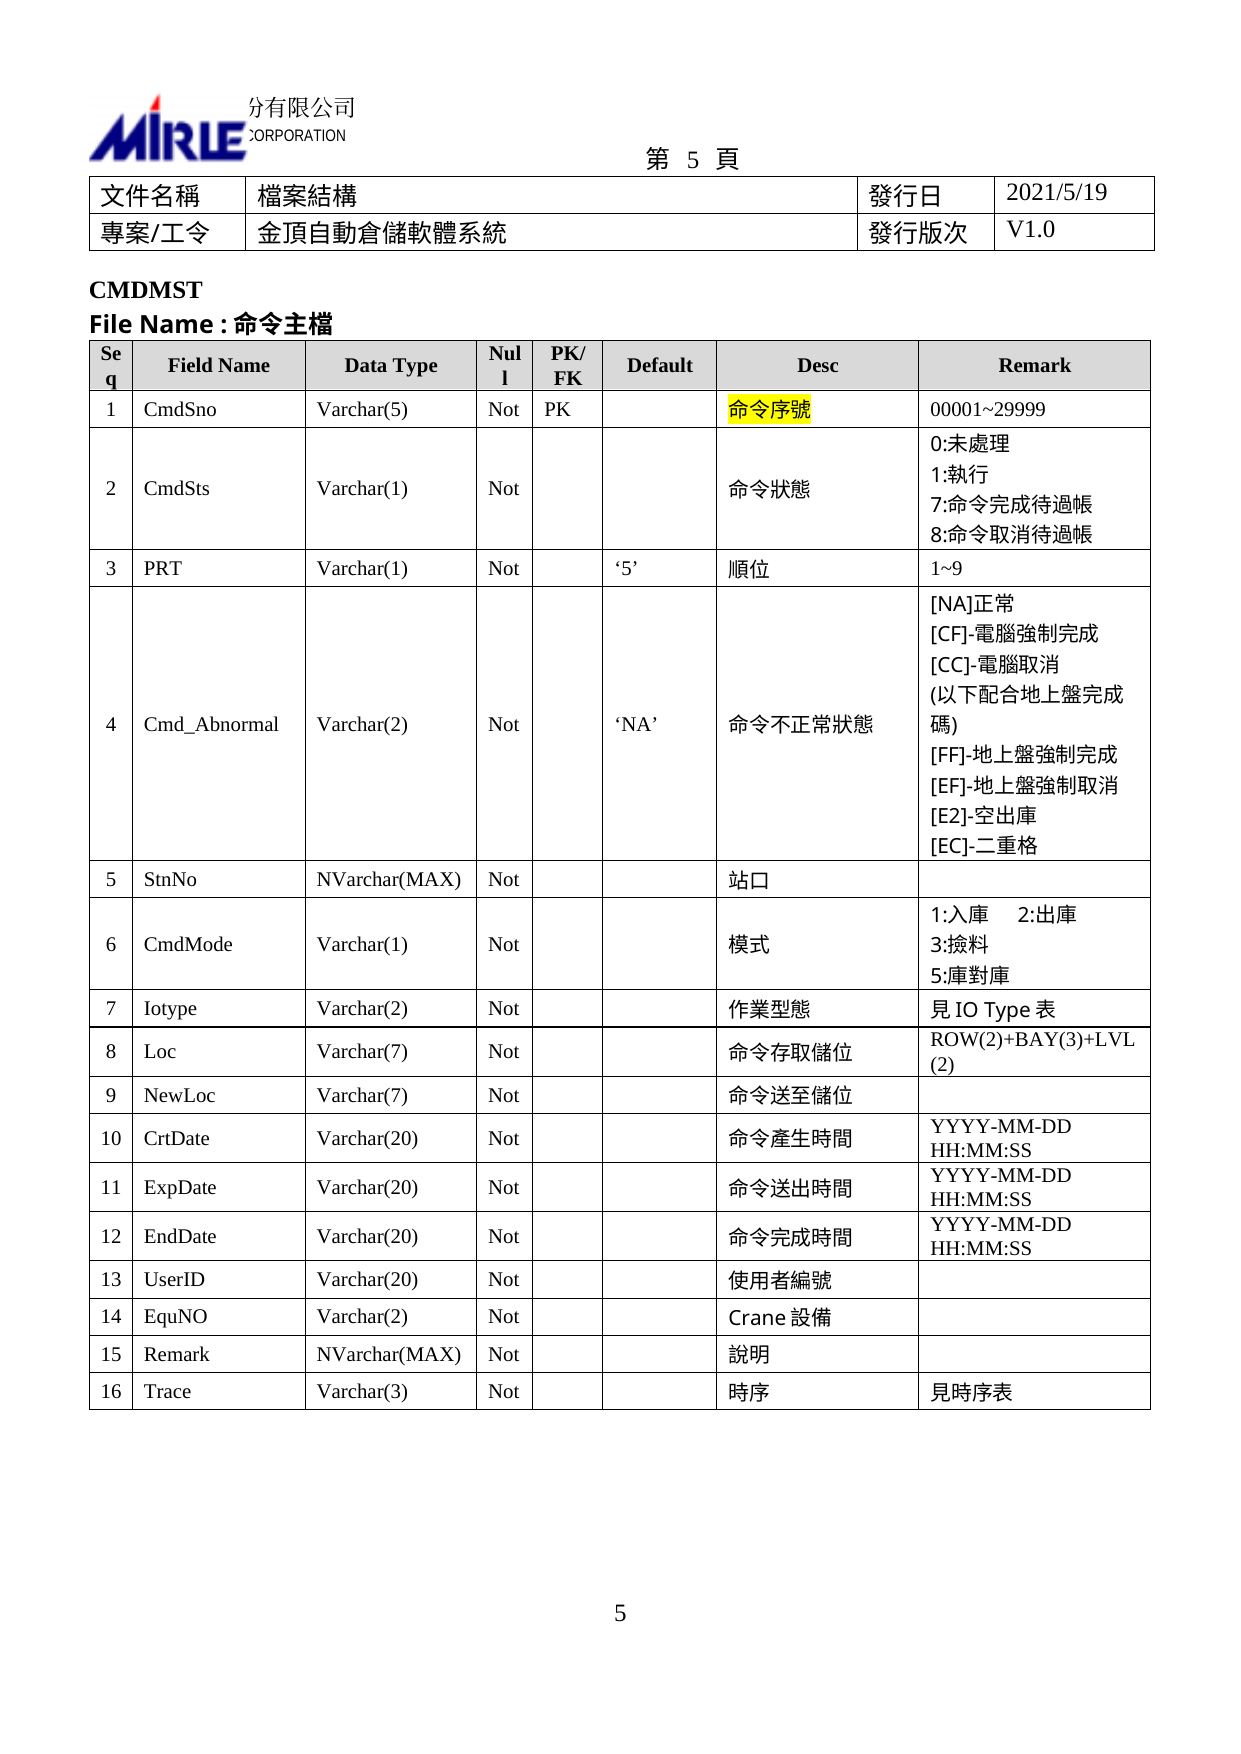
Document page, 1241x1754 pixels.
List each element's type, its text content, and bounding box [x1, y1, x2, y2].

table_cell [533, 1261, 602, 1297]
table_cell Varchar(2) [306, 587, 476, 860]
table_cell [603, 861, 716, 897]
table_cell 10 [90, 1114, 132, 1162]
table_cell 15 [90, 1336, 132, 1372]
table_cell [603, 1077, 716, 1113]
table_cell 11 [90, 1163, 132, 1211]
table_cell Varchar(20) [306, 1261, 476, 1297]
table_cell [533, 1114, 602, 1162]
table_cell Not [477, 1077, 532, 1113]
table_cell Varchar(3) [306, 1373, 476, 1409]
table_cell 7 [90, 990, 132, 1026]
table_cell 1~9 [919, 550, 1150, 586]
table_cell Loc [133, 1028, 305, 1076]
table_cell 命令不正常狀態 [717, 587, 918, 860]
table_cell Not [477, 1163, 532, 1211]
table_cell 命令送出時間 [717, 1163, 918, 1211]
table_cell [603, 1028, 716, 1076]
table_cell Not [477, 587, 532, 860]
table_cell 9 [90, 1077, 132, 1113]
table_cell [919, 1077, 1150, 1113]
table_cell 命令序號 [717, 391, 918, 427]
table_cell 6 [90, 898, 132, 989]
table_cell [533, 990, 602, 1026]
table_cell 2 [90, 428, 132, 549]
table_cell 見時序表 [919, 1373, 1150, 1409]
table_cell [533, 1299, 602, 1334]
table_cell NVarchar(MAX) [306, 861, 476, 897]
table_cell 3 [90, 550, 132, 586]
table_cell 順位 [717, 550, 918, 586]
table_header Default [603, 341, 716, 389]
table_cell [603, 391, 716, 427]
table_header Desc [717, 341, 918, 389]
table_cell 站口 [717, 861, 918, 897]
table_cell EndDate [133, 1212, 305, 1260]
table_cell YYYY-MM-DD HH:MM:SS [919, 1212, 1150, 1260]
table_cell 1 [90, 391, 132, 427]
text File Name : 命令主檔 [89, 304, 1152, 340]
table_cell [919, 861, 1150, 897]
table_header Seq [90, 341, 132, 389]
table_cell [603, 1261, 716, 1297]
table_cell Not [477, 1299, 532, 1334]
table_cell [603, 1212, 716, 1260]
table_cell EquNO [133, 1299, 305, 1334]
table_cell 8 [90, 1028, 132, 1076]
table_cell CmdSno [133, 391, 305, 427]
table_cell Crane設備 [717, 1299, 918, 1334]
table_cell 說明 [717, 1336, 918, 1372]
table_cell [533, 1336, 602, 1372]
table_cell Not [477, 1261, 532, 1297]
table_cell [919, 1261, 1150, 1297]
table_cell ROW(2)+BAY(3)+LVL(2) [919, 1028, 1150, 1076]
table_cell Not [477, 391, 532, 427]
table_cell [603, 898, 716, 989]
table_cell Varchar(1) [306, 898, 476, 989]
table_cell [533, 587, 602, 860]
table_cell Not [477, 428, 532, 549]
table_cell Varchar(7) [306, 1028, 476, 1076]
table_cell Not [477, 1028, 532, 1076]
table_cell [603, 1373, 716, 1409]
table_cell Not [477, 1212, 532, 1260]
table_cell 4 [90, 587, 132, 860]
table_cell ‘5’ [603, 550, 716, 586]
table_cell Not [477, 1373, 532, 1409]
table_cell 模式 [717, 898, 918, 989]
table_cell NVarchar(MAX) [306, 1336, 476, 1372]
picture [88, 88, 250, 169]
table_cell Varchar(1) [306, 428, 476, 549]
table_cell PK [533, 391, 602, 427]
table_cell Iotype [133, 990, 305, 1026]
table_cell 使用者編號 [717, 1261, 918, 1297]
table_cell 14 [90, 1299, 132, 1334]
table_cell [533, 1028, 602, 1076]
table_cell [603, 1299, 716, 1334]
table_cell NewLoc [133, 1077, 305, 1113]
table_cell Not [477, 1336, 532, 1372]
table_cell [603, 1336, 716, 1372]
table_cell Not [477, 898, 532, 989]
table_cell Not [477, 861, 532, 897]
table_cell [533, 1212, 602, 1260]
table_cell 命令存取儲位 [717, 1028, 918, 1076]
table_cell Trace [133, 1373, 305, 1409]
table_cell 命令狀態 [717, 428, 918, 549]
table_cell Varchar(2) [306, 1299, 476, 1334]
subtitle CMDMST [89, 275, 1152, 304]
table_cell [919, 1299, 1150, 1334]
table_cell ‘NA’ [603, 587, 716, 860]
table_cell YYYY-MM-DD HH:MM:SS [919, 1163, 1150, 1211]
table_cell 命令產生時間 [717, 1114, 918, 1162]
table_cell Varchar(2) [306, 990, 476, 1026]
table_cell YYYY-MM-DD HH:MM:SS [919, 1114, 1150, 1162]
table_cell Varchar(20) [306, 1114, 476, 1162]
table_cell CmdSts [133, 428, 305, 549]
table_cell CrtDate [133, 1114, 305, 1162]
table_cell 16 [90, 1373, 132, 1409]
table_cell PRT [133, 550, 305, 586]
table_cell Varchar(5) [306, 391, 476, 427]
table_cell [603, 1114, 716, 1162]
table_cell 時序 [717, 1373, 918, 1409]
table_cell Not [477, 990, 532, 1026]
table_cell StnNo [133, 861, 305, 897]
table_cell [533, 1373, 602, 1409]
table_header PK/FK [533, 341, 602, 389]
table_cell [533, 1163, 602, 1211]
table_cell [533, 861, 602, 897]
table_cell Not [477, 1114, 532, 1162]
table_cell [533, 898, 602, 989]
table_cell 5 [90, 861, 132, 897]
table_cell 命令完成時間 [717, 1212, 918, 1260]
table_cell [919, 1336, 1150, 1372]
table_cell Varchar(20) [306, 1163, 476, 1211]
table_cell CmdMode [133, 898, 305, 989]
table_cell 00001~29999 [919, 391, 1150, 427]
table_cell 0:未處理 1:執行 7:命令完成待過帳 8:命令取消待過帳 [919, 428, 1150, 549]
table_cell 13 [90, 1261, 132, 1297]
table_cell 12 [90, 1212, 132, 1260]
table_cell 見IO Type表 [919, 990, 1150, 1026]
table_header Null [477, 341, 532, 389]
table_cell Not [477, 550, 532, 586]
table_header Remark [919, 341, 1150, 389]
table_cell 作業型態 [717, 990, 918, 1026]
table_cell [533, 428, 602, 549]
table_cell Remark [133, 1336, 305, 1372]
table_cell [603, 1163, 716, 1211]
table_cell [533, 550, 602, 586]
table_cell UserID [133, 1261, 305, 1297]
table_cell ExpDate [133, 1163, 305, 1211]
table_header Field Name [133, 341, 305, 389]
table_cell Varchar(1) [306, 550, 476, 586]
table_cell Cmd_Abnormal [133, 587, 305, 860]
table_cell 命令送至儲位 [717, 1077, 918, 1113]
table_cell Varchar(7) [306, 1077, 476, 1113]
table_header Data Type [306, 341, 476, 389]
table_cell Varchar(20) [306, 1212, 476, 1260]
table_cell [603, 990, 716, 1026]
table_cell [533, 1077, 602, 1113]
table_cell [NA]正常 [CF]-電腦強制完成 [CC]-電腦取消 (以下配合地上盤完成碼) [FF]-地上盤強制完成 [EF]-地上盤強制取消 [E2]-空出庫 [EC]-二重格 [919, 587, 1150, 860]
table_cell 1:入庫 2:出庫 3:撿料 5:庫對庫 [919, 898, 1150, 989]
table_cell [603, 428, 716, 549]
